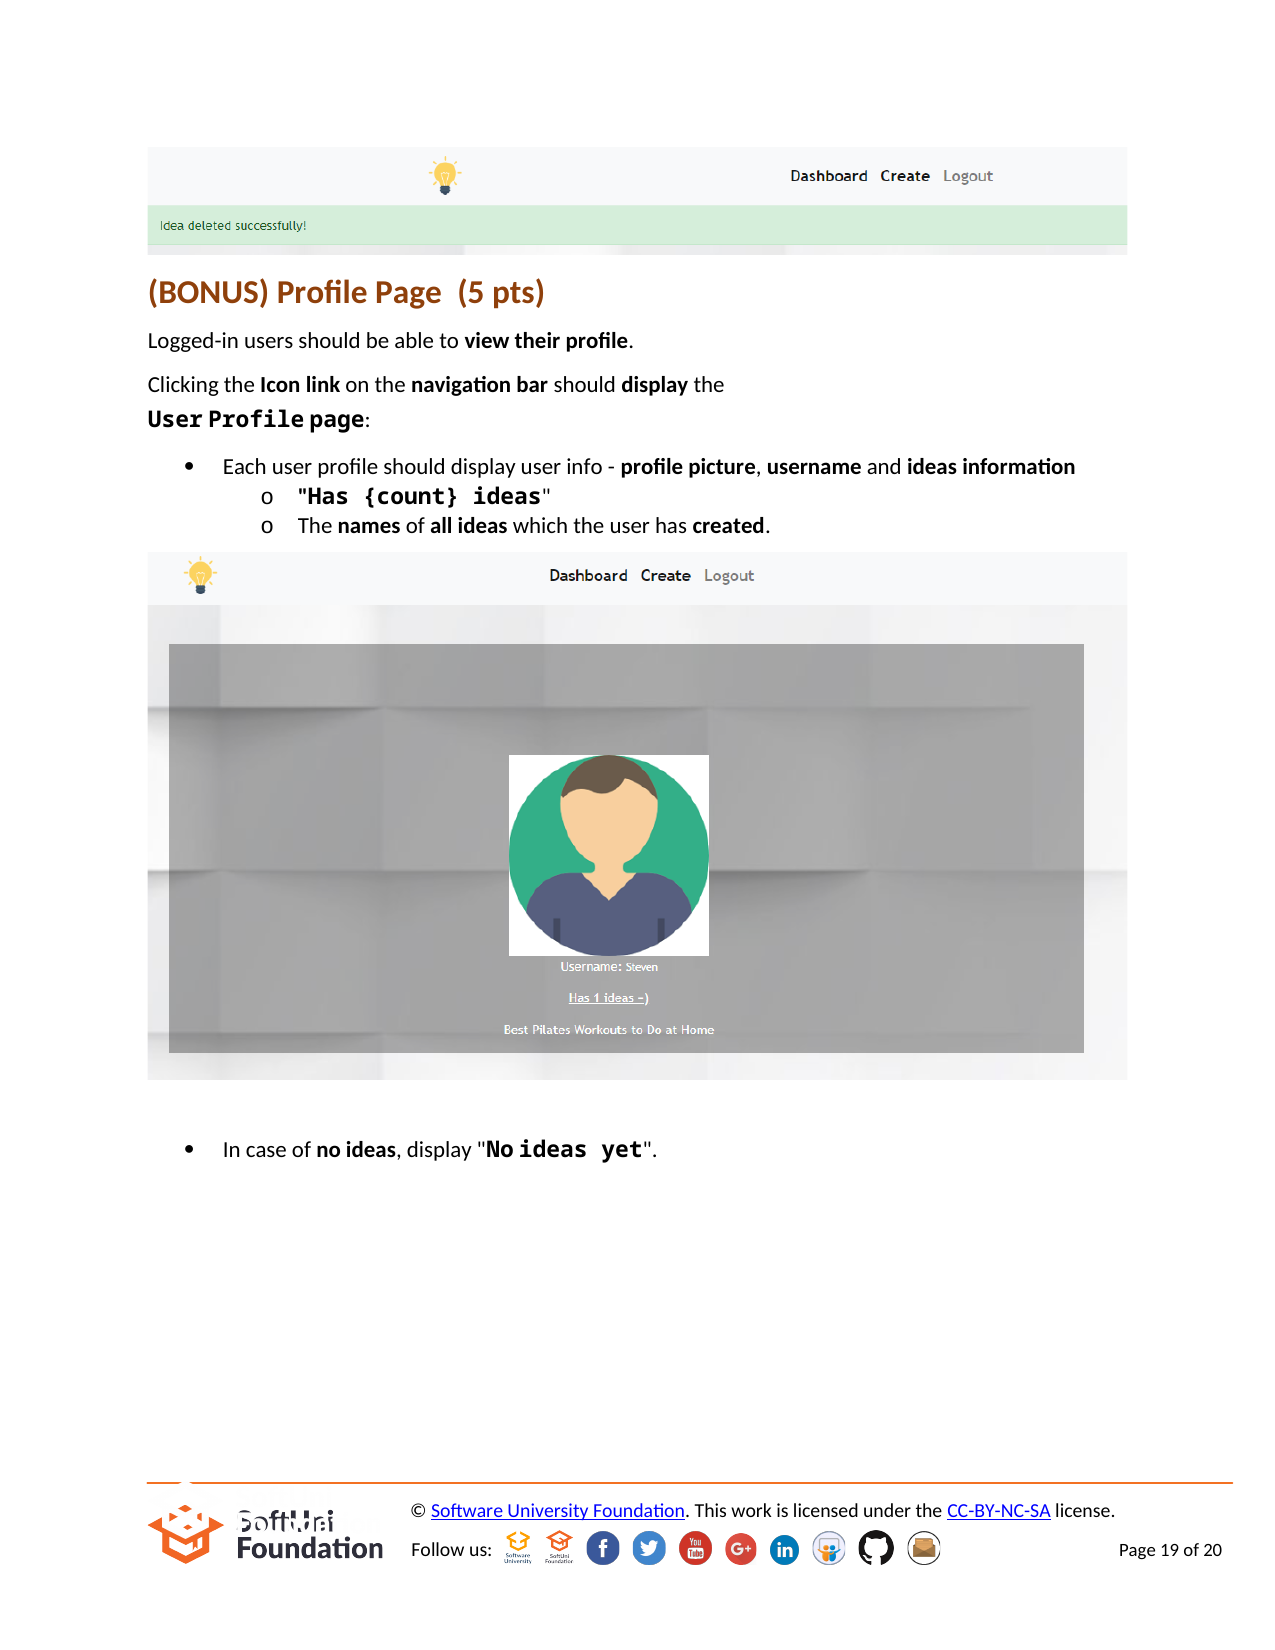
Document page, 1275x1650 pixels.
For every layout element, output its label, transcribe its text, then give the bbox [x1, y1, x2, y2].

picture [791, 1535, 799, 1544]
picture [812, 1531, 846, 1565]
picture [783, 1547, 792, 1556]
picture [147, 552, 1128, 1080]
picture [504, 1531, 532, 1565]
picture [147, 147, 1128, 255]
list "Has {count} ideas" [260, 480, 1127, 511]
text Logged-in users should be able to view their profile. [148, 326, 1127, 354]
list Each user profile should display user info - profile picture, username and ideas information [185, 452, 1127, 480]
picture [632, 1531, 666, 1565]
picture [770, 1556, 778, 1565]
picture [907, 1531, 941, 1565]
picture [679, 1531, 712, 1565]
list In case of no ideas, display "No ideas yet". [185, 1133, 1127, 1164]
picture [725, 1533, 757, 1565]
picture [791, 1556, 799, 1565]
text Clicking the Icon link on the navigation bar should display the User Profile page: [148, 371, 1127, 434]
list The names of all ideas which the user has created. [260, 511, 1127, 540]
picture [147, 1480, 383, 1564]
picture [770, 1535, 778, 1544]
picture [858, 1530, 894, 1565]
picture [586, 1531, 620, 1565]
picture [545, 1530, 574, 1565]
subtitle (BONUS) Profile Page (5 pts) [148, 271, 1127, 312]
